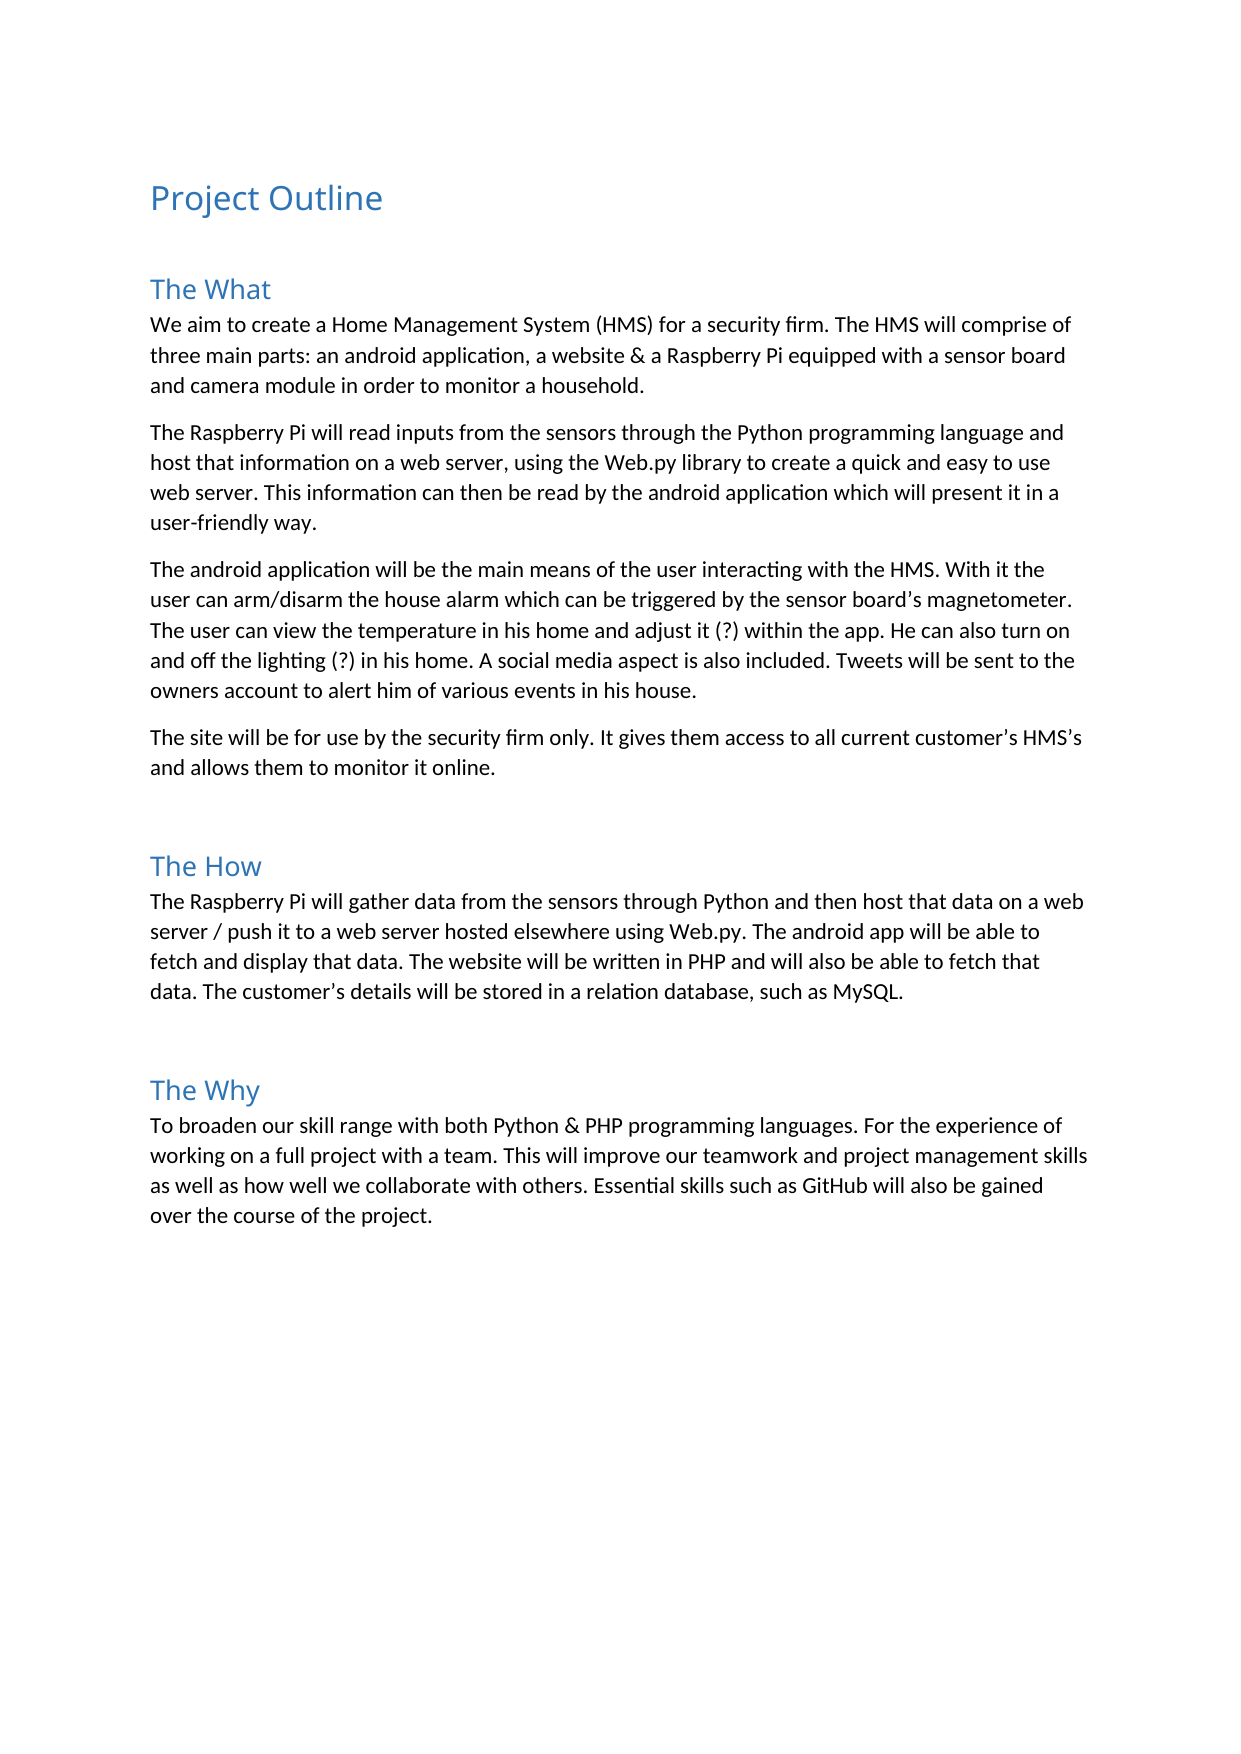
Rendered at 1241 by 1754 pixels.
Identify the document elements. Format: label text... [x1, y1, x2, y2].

subtitle The What [150, 271, 1090, 308]
text The android application will be the main means of the user interacting with the HMS. With it the user can arm/disarm the house alarm which can be triggered by the sensor board’s magnetometer. The user can view the temperature in his home and adjust it (?) within the app. He can also turn on and off the lighting (?) in his home. A social media aspect is also included. Tweets will be sent to the owners account to alert him of various events in his house. [150, 555, 1090, 704]
text We aim to create a Home Management System (HMS) for a security firm. The HMS will comprise of three main parts: an android application, a website & a Raspberry Pi equipped with a sensor board and camera module in order to monitor a household. [150, 311, 1090, 399]
subtitle The Why [150, 1071, 1090, 1108]
text The Raspberry Pi will read inputs from the sensors through the Python programming language and host that information on a web server, using the Web.py library to create a quick and easy to use web server. This information can then be read by the android application which will present it in a user-friendly way. [150, 418, 1090, 537]
text The Raspberry Pi will gather data from the sensors through Python and then host that data on a web server / push it to a web server hosted elsewhere using Web.py. The android app will be able to fetch and display that data. The website will be written in PHP and will also be able to fetch that data. The customer’s details will be stored in a relation database, such as MySQL. [150, 887, 1090, 1006]
subtitle The How [150, 847, 1090, 884]
text The site will be for use by the security firm only. It gives them access to all current customer’s HMS’s and allows them to monitor it online. [150, 723, 1090, 781]
text To broaden our skill range with both Python & PHP programming languages. For the experience of working on a full project with a team. This will improve our teamwork and project management skills as well as how well we collaborate with others. Essential skills such as GitHub will also be gained over the course of the project. [150, 1111, 1090, 1230]
subtitle Project Outline [150, 175, 1090, 220]
